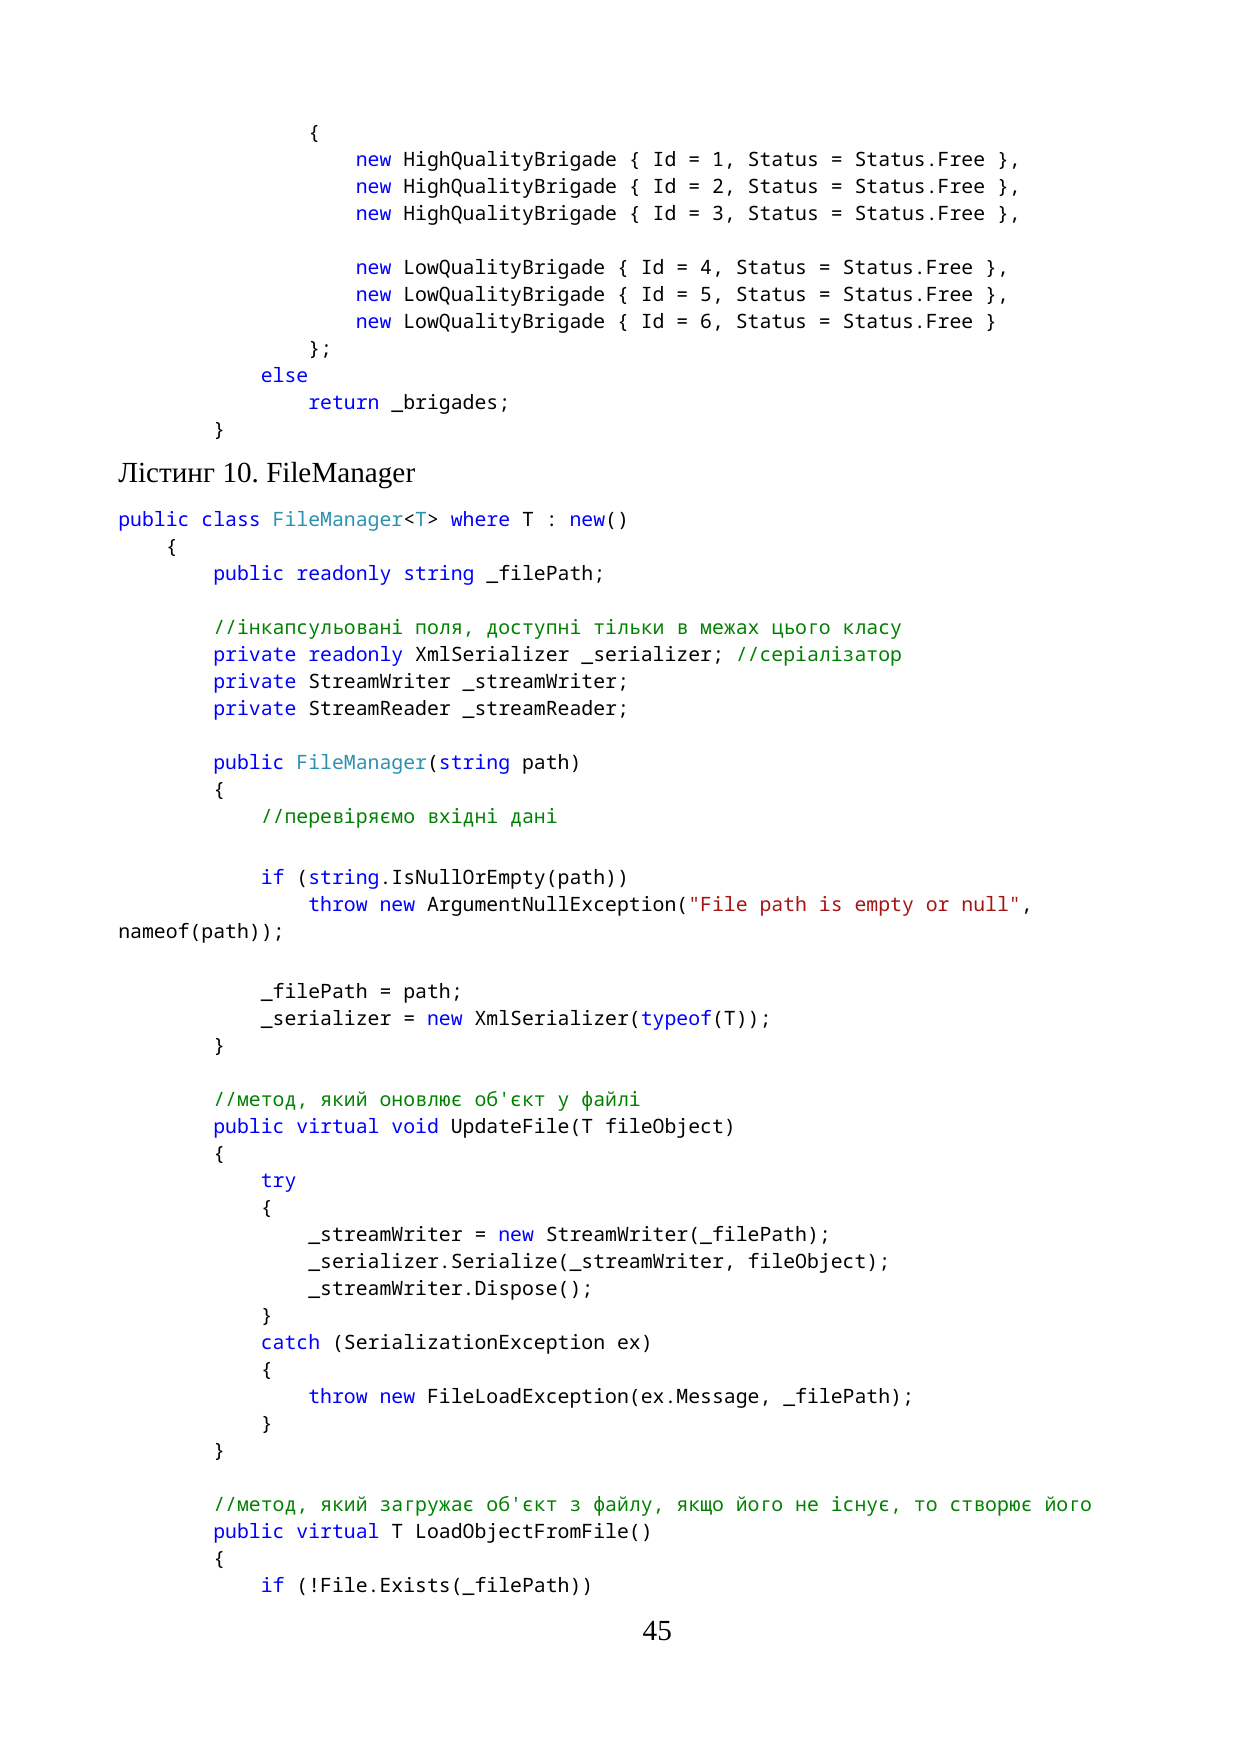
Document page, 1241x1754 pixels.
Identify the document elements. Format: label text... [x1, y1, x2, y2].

text public readonly string _filePath; [118, 559, 1122, 587]
text { [118, 533, 1122, 559]
text public virtual void UpdateFile(T fileObject) [118, 1112, 1122, 1139]
text new LowQualityBrigade { Id = 6, Status = Status.Free } [118, 307, 1122, 334]
text } [118, 1409, 1122, 1436]
text //метод, який оновлює об'єкт у файлі [118, 1085, 1122, 1112]
text } [118, 1436, 1122, 1463]
text //перевіряємо вхідні дані [118, 802, 1122, 829]
text } [118, 415, 1122, 442]
text throw new FileLoadException(ex.Message, _filePath); [118, 1382, 1122, 1409]
text //інкапсульовані поля, доступні тільки в межах цього класу [118, 613, 1122, 641]
text if (!File.Exists(_filePath)) [118, 1571, 1122, 1598]
text }; [118, 334, 1122, 361]
text { [118, 1355, 1122, 1382]
text public virtual T LoadObjectFromFile() [118, 1517, 1122, 1544]
text _streamWriter = new StreamWriter(_filePath); [118, 1220, 1122, 1247]
text //метод, який загружає об'єкт з файлу, якщо його не існує, то створює його [118, 1490, 1122, 1517]
text private StreamWriter _streamWriter; [118, 667, 1122, 694]
text { [118, 1544, 1122, 1571]
text return _brigades; [118, 388, 1122, 415]
text _serializer = new XmlSerializer(typeof(T)); [118, 1004, 1122, 1031]
text _streamWriter.Dispose(); [118, 1274, 1122, 1301]
text new HighQualityBrigade { Id = 1, Status = Status.Free }, [118, 145, 1122, 172]
text public class FileManager<T> where T : new() [118, 506, 1122, 533]
text throw new ArgumentNullException("File path is empty or null", nameof(path)); [118, 890, 1122, 944]
text new HighQualityBrigade { Id = 2, Status = Status.Free }, [118, 172, 1122, 199]
text Лістинг 10. FileManager [118, 455, 1122, 489]
text else [118, 361, 1122, 388]
text private StreamReader _streamReader; [118, 694, 1122, 721]
text catch (SerializationException ex) [118, 1328, 1122, 1355]
text { [118, 775, 1122, 802]
text new LowQualityBrigade { Id = 4, Status = Status.Free }, [118, 253, 1122, 280]
text new LowQualityBrigade { Id = 5, Status = Status.Free }, [118, 280, 1122, 307]
text try [118, 1166, 1122, 1193]
text if (string.IsNullOrEmpty(path)) [118, 863, 1122, 890]
text { [118, 118, 1122, 145]
text private readonly XmlSerializer _serializer; //серіалізатор [118, 641, 1122, 667]
text public FileManager(string path) [118, 748, 1122, 775]
text _filePath = path; [118, 977, 1122, 1004]
text { [118, 1193, 1122, 1220]
text } [118, 1031, 1122, 1058]
text } [118, 1301, 1122, 1328]
text _serializer.Serialize(_streamWriter, fileObject); [118, 1247, 1122, 1274]
text new HighQualityBrigade { Id = 3, Status = Status.Free }, [118, 199, 1122, 226]
text { [118, 1139, 1122, 1166]
